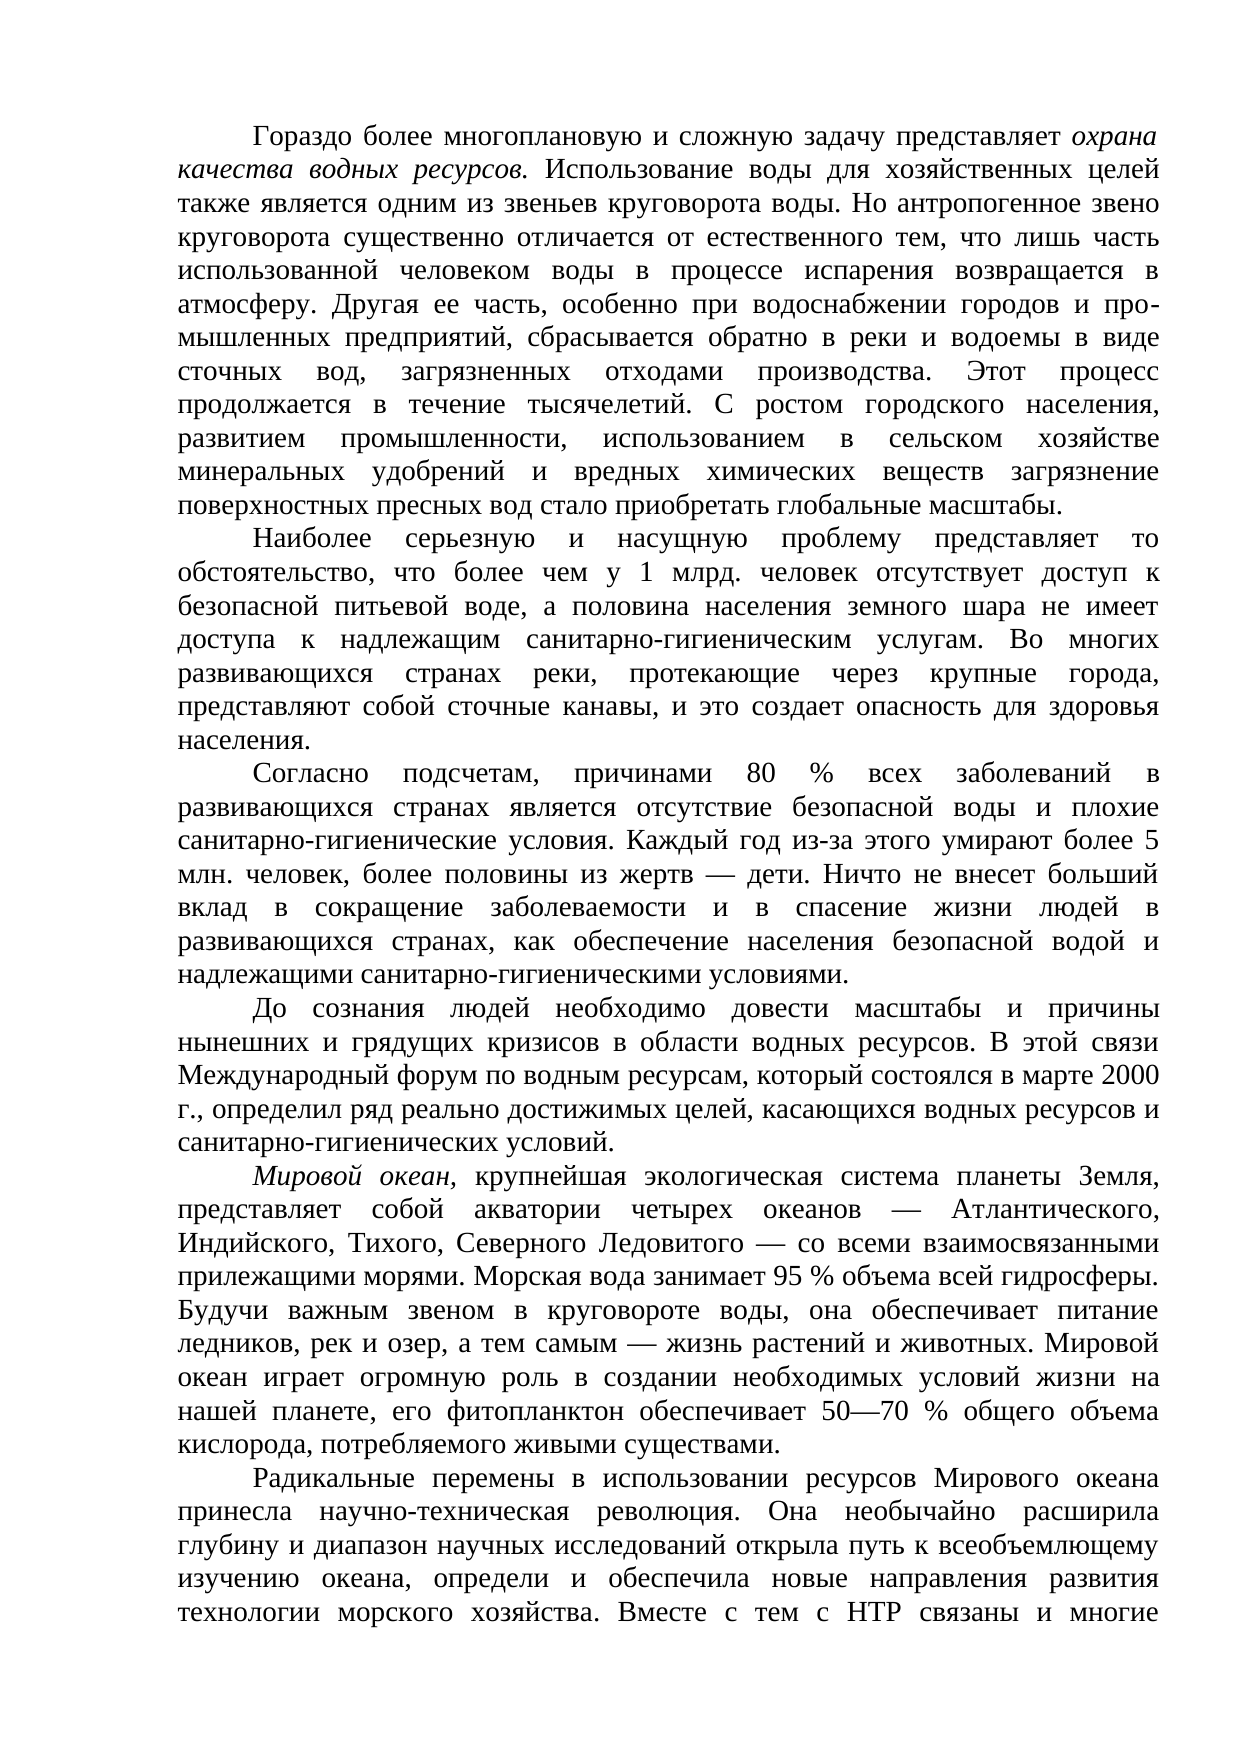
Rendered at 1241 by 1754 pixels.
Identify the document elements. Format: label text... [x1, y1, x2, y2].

text Гораздо более многоплановую и сложную задачу представляет охрана качества водных ресурсов. Использование воды для хозяйственных целей также является одним из звеньев круговорота воды. Но антропогенное звено круговорота существенно отличается от естественного тем, что лишь часть использованной человеком воды в процессе испарения возвращается в атмосферу. Другая ее часть, особенно при водоснабжении городов и промышленных предприятий, сбрасывается обратно в реки и водоемы в виде сточных вод, загрязненных отходами производства. Этот процесс продолжается в течение тысячелетий. С ростом городского населения, развитием промышленности, использованием в сельском хозяйстве минеральных удобрений и вредных химических веществ загрязнение поверхностных пресных вод стало приобретать глобальные масштабы. [177, 118, 1160, 521]
text Мировой океан, крупнейшая экологическая система планеты Земля, представляет собой акватории четырех океанов — Атлантического, Индийского, Тихого, Северного Ледовитого — со всеми взаимосвязанными прилежащими морями. Морская вода занимает 95 % объема всей гидросферы. Будучи важным звеном в круговороте воды, она обеспечивает питание ледников, рек и озер, а тем самым — жизнь растений и животных. Мировой океан играет огромную роль в создании необходимых условий жизни на нашей планете, его фитопланктон обеспечивает 50—70 % общего объема кислорода, потребляемого живыми существами. [177, 1158, 1160, 1460]
text Наиболее серьезную и насущную проблему представляет то обстоятельство, что более чем у 1 млрд. человек отсутствует доступ к безопасной питьевой воде, а половина населения земного шара не имеет доступа к надлежащим санитарно-гигиеническим услугам. Во многих развивающихся странах реки, протекающие через крупные города, представляют собой сточные канавы, и это создает опасность для здоровья населения. [177, 521, 1160, 755]
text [177, 1460, 1160, 1627]
text Согласно подсчетам, причинами 80 % всех заболеваний в развивающихся странах является отсутствие безопасной воды и плохие санитарно-гигиенические условия. Каждый год из-за этого умирают более 5 млн. человек, более половины из жертв — дети. Ничто не внесет больший вклад в сокращение заболеваемости и в спасение жизни людей в развивающихся странах, как обеспечение населения безопасной водой и надлежащими санитарно-гигиеническими условиями. [177, 755, 1160, 990]
text До сознания людей необходимо довести масштабы и причины нынешних и грядущих кризисов в области водных ресурсов. В этой связи Международный форум по водным ресурсам, который состоялся в марте ., определил ряд реально достижимых целей, касающихся водных ресурсов и санитарно-гигиенических условий. [177, 990, 1160, 1158]
